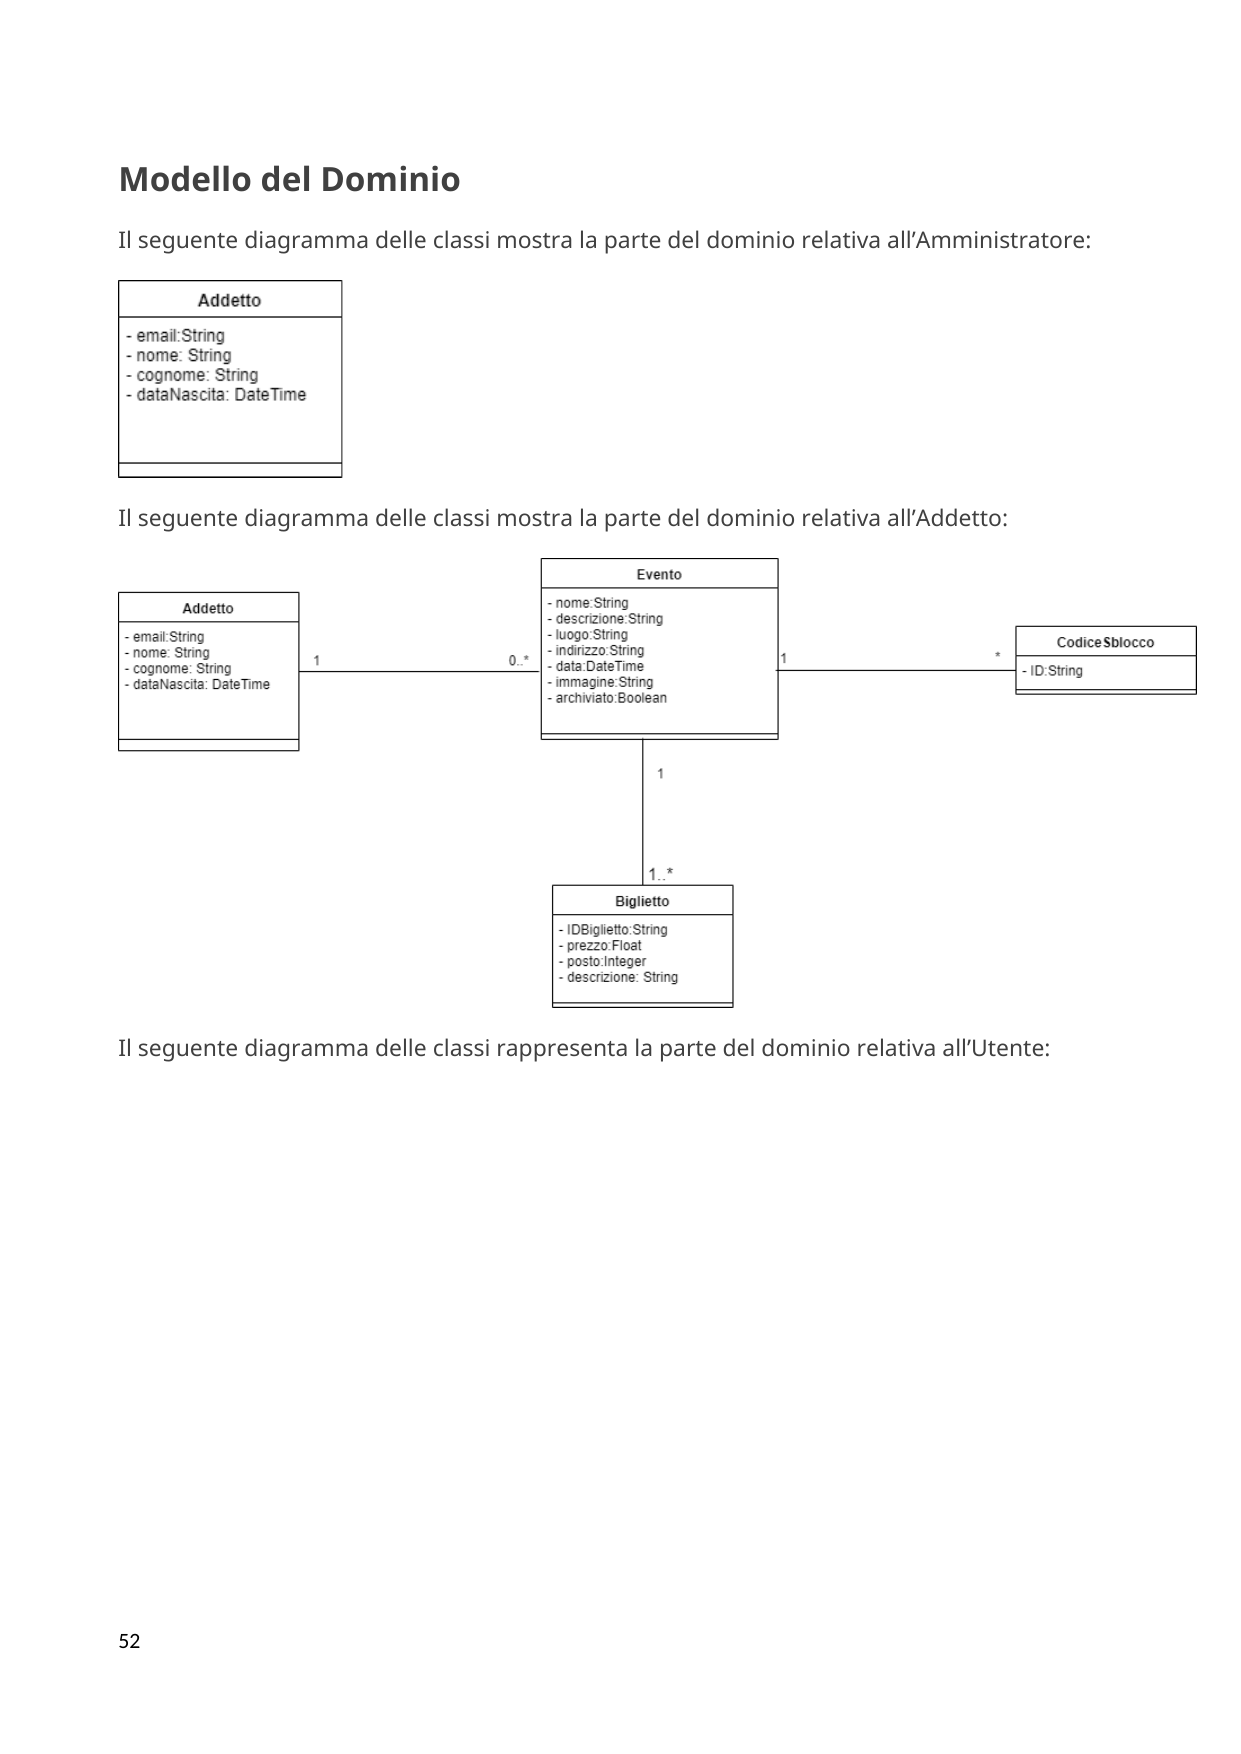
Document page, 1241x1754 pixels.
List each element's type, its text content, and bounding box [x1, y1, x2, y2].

text Il seguente diagramma delle classi rappresenta la parte del dominio relativa all’Utente: [118, 1032, 1122, 1063]
text Il seguente diagramma delle classi mostra la parte del dominio relativa all’Addetto: [118, 502, 1122, 533]
picture [118, 280, 343, 478]
text Il seguente diagramma delle classi mostra la parte del dominio relativa all’Amministratore: [118, 224, 1122, 255]
subtitle Modello del Dominio [118, 156, 1122, 201]
picture [118, 558, 1197, 1008]
